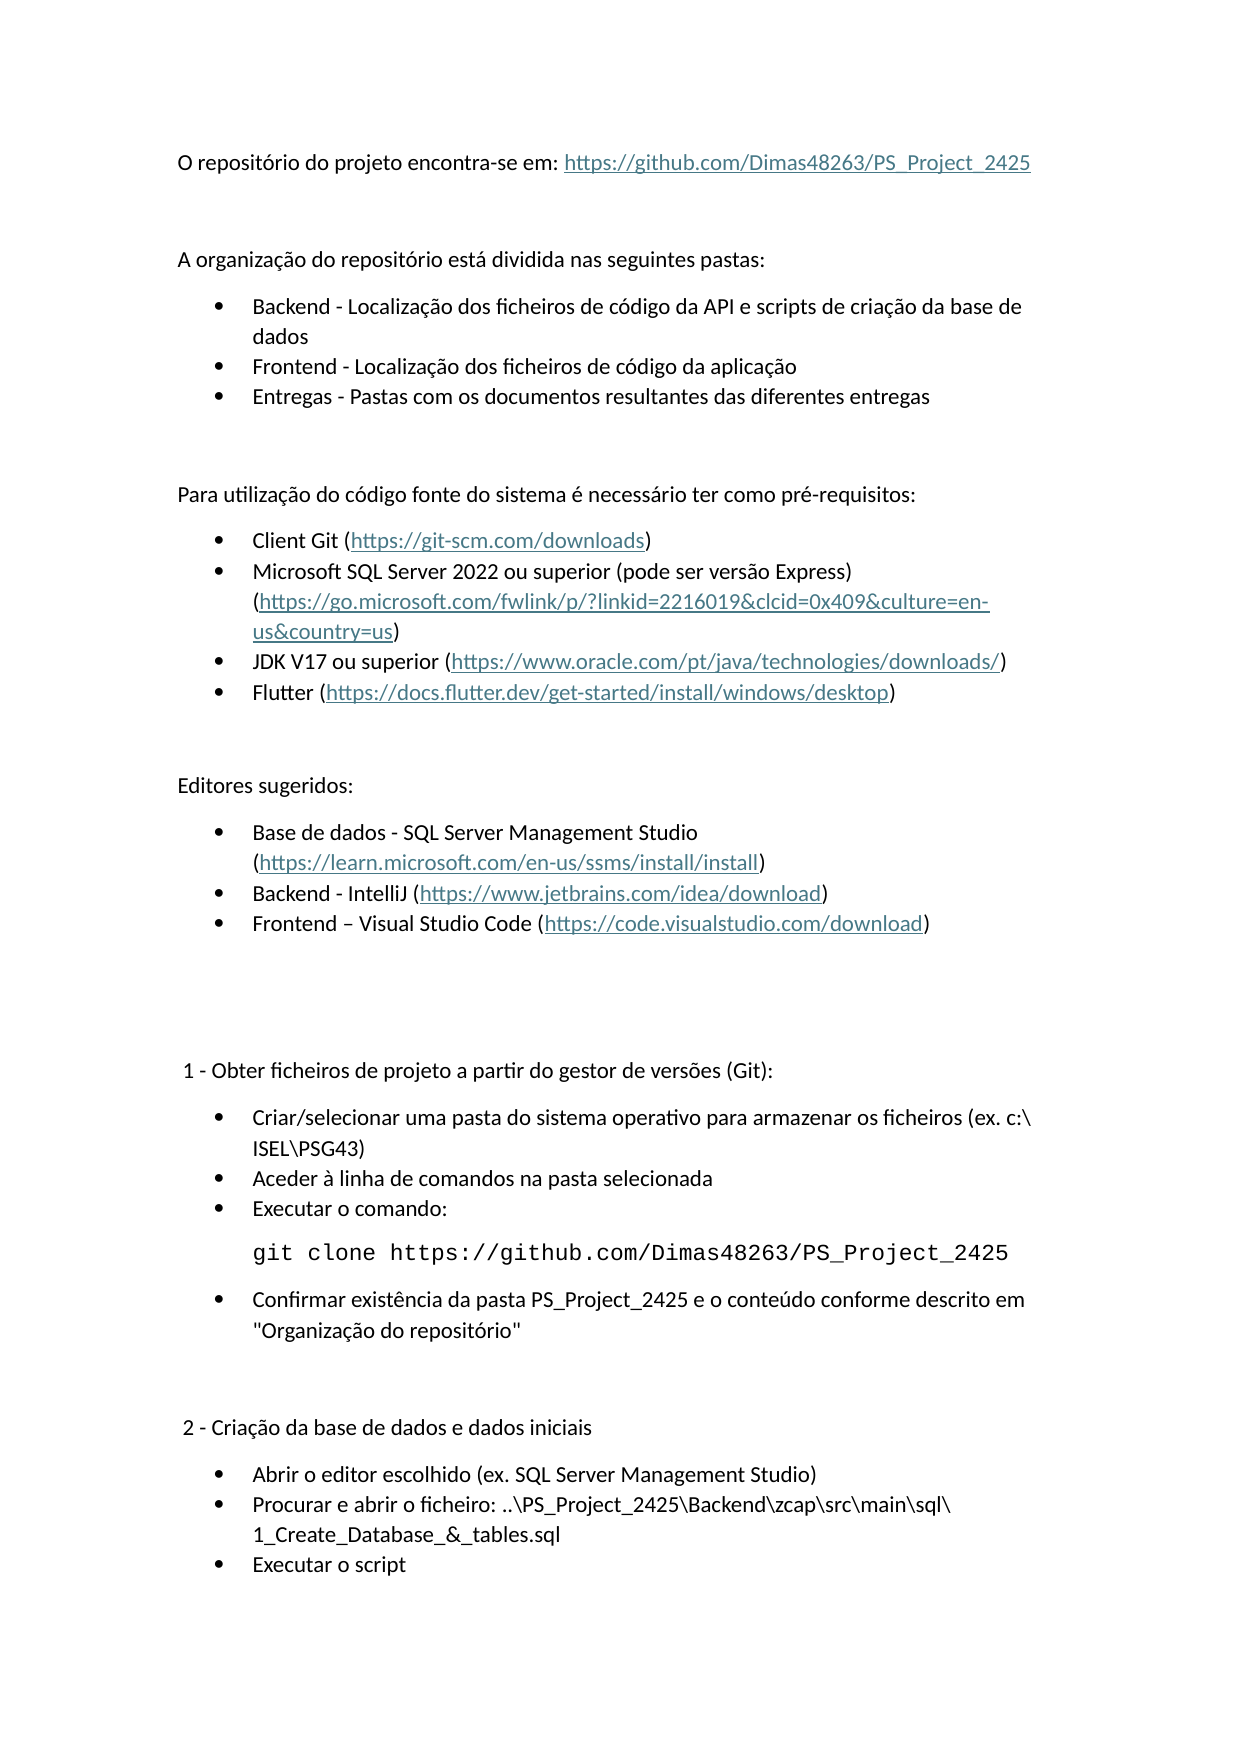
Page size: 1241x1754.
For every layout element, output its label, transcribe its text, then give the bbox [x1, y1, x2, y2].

text A organização do repositório está dividida nas seguintes pastas: [177, 245, 1063, 273]
list Microsoft SQL Server 2022 ou superior (pode ser versão Express) (https://go.microsoft.com/fwlink/p/?linkid=2216019&clcid=0x409&culture=en-us&country=us) [215, 557, 1063, 645]
text 1 - Obter ficheiros de projeto a partir do gestor de versões (Git): [177, 1057, 1063, 1084]
list Flutter (https://docs.flutter.dev/get-started/install/windows/desktop) [215, 678, 1063, 706]
list Procurar e abrir o ficheiro: ..\PS_Project_2425\Backend\zcap\src\main\sql\1_Create_Database_&_tables.sql [215, 1490, 1063, 1548]
list Frontend - Localização dos ficheiros de código da aplicação [215, 352, 1063, 380]
list Abrir o editor escolhido (ex. SQL Server Management Studio) [215, 1460, 1063, 1488]
list Executar o comando: [215, 1194, 1063, 1222]
list Criar/selecionar uma pasta do sistema operativo para armazenar os ficheiros (ex. c:\ISEL\PSG43) [215, 1103, 1063, 1162]
list Backend - Localização dos ficheiros de código da API e scripts de criação da base de dados [215, 292, 1063, 350]
list Entregas - Pastas com os documentos resultantes das diferentes entregas [215, 382, 1063, 410]
list Client Git (https://git-scm.com/downloads) [215, 527, 1063, 554]
text git clone https://github.com/Dimas48263/PS_Project_2425 [251, 1241, 1063, 1267]
list Frontend – Visual Studio Code (https://code.visualstudio.com/download) [215, 909, 1063, 937]
list Confirmar existência da pasta PS_Project_2425 e o conteúdo conforme descrito em "Organização do repositório" [215, 1286, 1063, 1344]
text Editores sugeridos: [177, 771, 1063, 799]
list Aceder à linha de comandos na pasta selecionada [215, 1164, 1063, 1192]
list Executar o script [215, 1551, 1063, 1578]
list Backend - IntelliJ (https://www.jetbrains.com/idea/download) [215, 879, 1063, 907]
list Base de dados - SQL Server Management Studio (https://learn.microsoft.com/en-us/ssms/install/install) [215, 818, 1063, 876]
text Para utilização do código fonte do sistema é necessário ter como pré-requisitos: [177, 480, 1063, 508]
list JDK V17 ou superior (https://www.oracle.com/pt/java/technologies/downloads/) [215, 647, 1063, 675]
text 2 - Criação da base de dados e dados iniciais [177, 1413, 1063, 1441]
text O repositório do projeto encontra-se em: https://github.com/Dimas48263/PS_Project_2425 [177, 148, 1063, 176]
